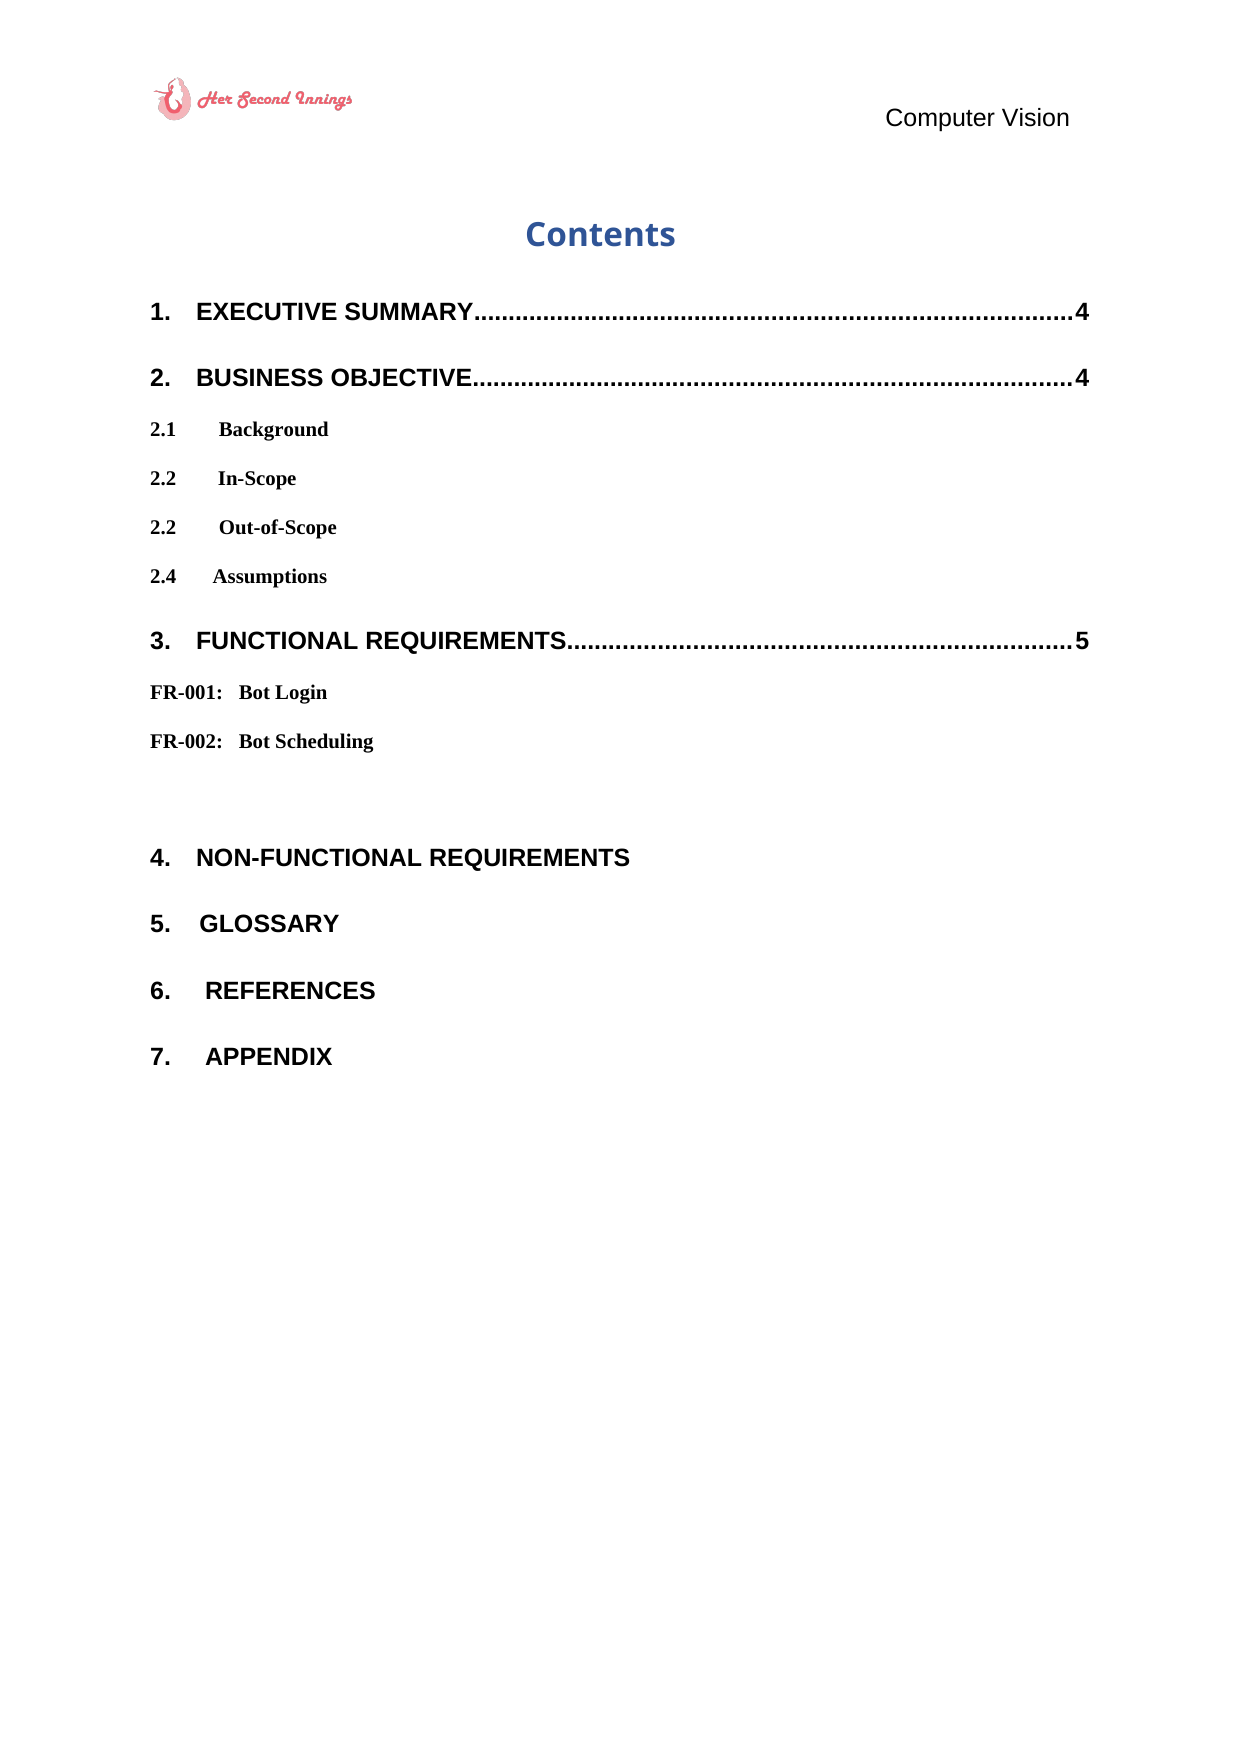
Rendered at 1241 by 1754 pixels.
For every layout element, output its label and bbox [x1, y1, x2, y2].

picture [150, 73, 363, 127]
